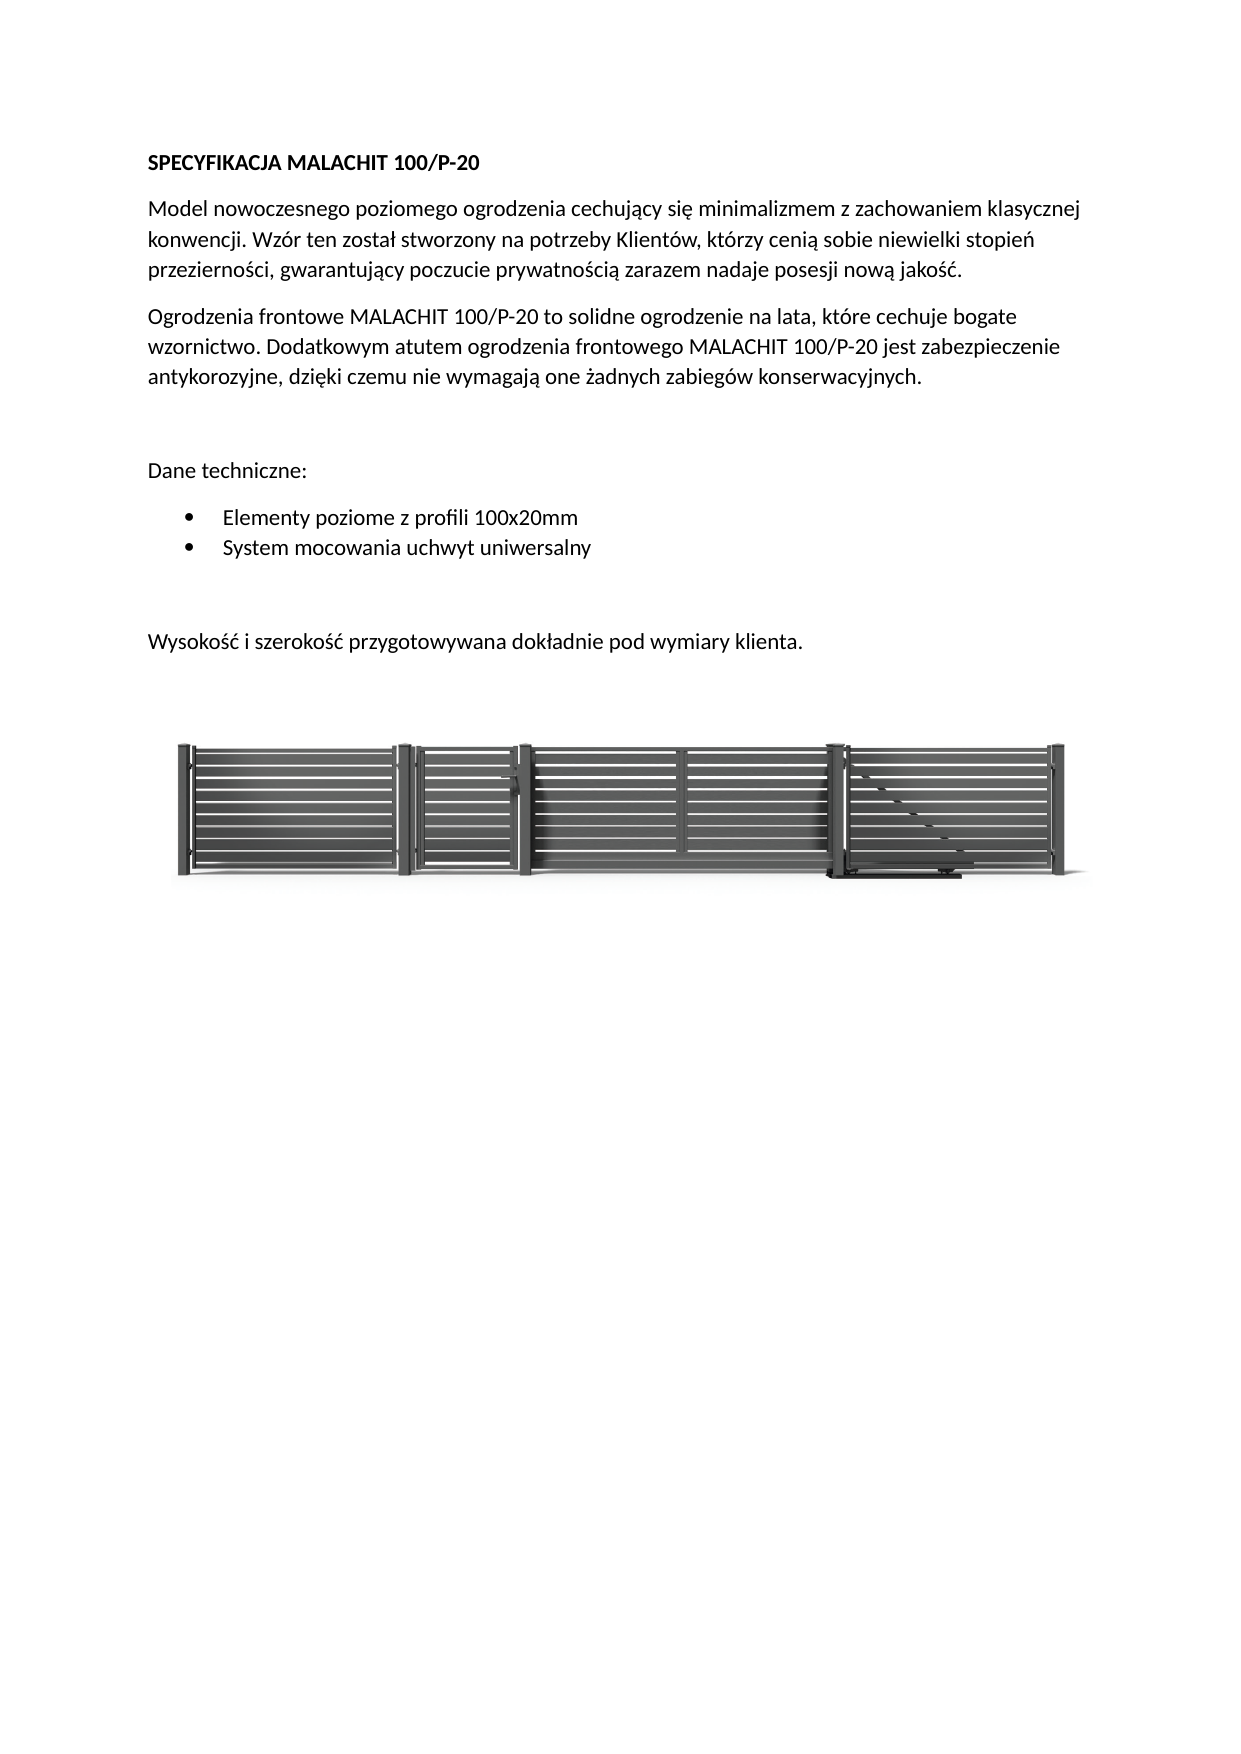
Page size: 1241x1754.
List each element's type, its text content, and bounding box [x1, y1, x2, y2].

list System mocowania uchwyt uniwersalny [185, 533, 1093, 561]
list Elementy poziome z profili 100x20mm [185, 503, 1093, 531]
text Ogrodzenia frontowe MALACHIT 100/P-20 to solidne ogrodzenie na lata, które cechuje bogate wzornictwo. Dodatkowym atutem ogrodzenia frontowego MALACHIT 100/P-20 jest zabezpieczenie antykorozyjne, dzięki czemu nie wymagają one żadnych zabiegów konserwacyjnych. [148, 302, 1093, 390]
text Wysokość i szerokość przygotowywana dokładnie pod wymiary klienta. [148, 627, 1093, 655]
picture [147, 720, 1093, 898]
text Model nowoczesnego poziomego ogrodzenia cechujący się minimalizmem z zachowaniem klasycznej konwencji. Wzór ten został stworzony na potrzeby Klientów, którzy cenią sobie niewielki stopień przezierności, gwarantujący poczucie prywatnością zarazem nadaje posesji nową jakość. [148, 194, 1093, 283]
text SPECYFIKACJA MALACHIT 100/P-20 [148, 148, 1093, 176]
text Dane techniczne: [148, 456, 1093, 484]
